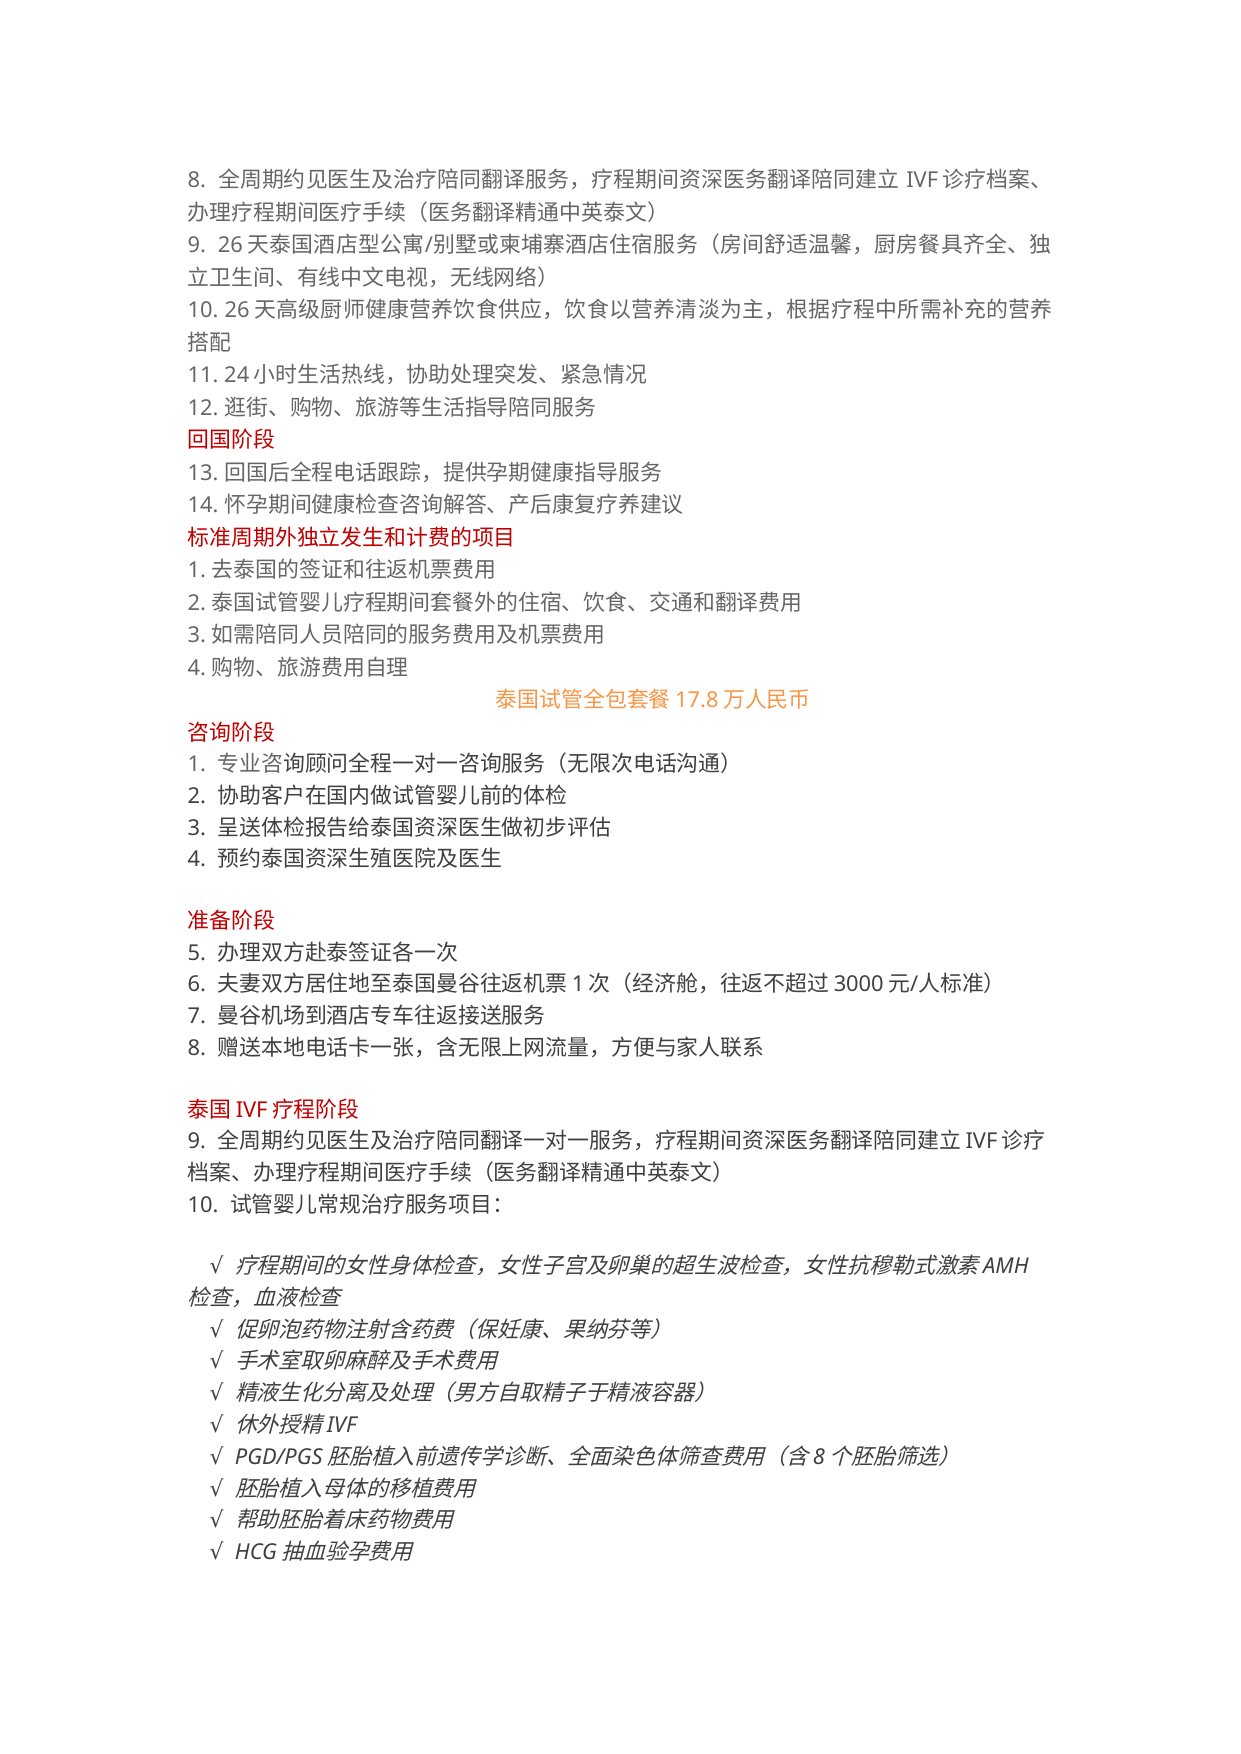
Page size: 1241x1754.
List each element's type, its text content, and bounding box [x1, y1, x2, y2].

text √ PGD/PGS胚胎植入前遗传学诊断、全面染色体筛查费用（含8个胚胎筛选） [187, 1439, 1053, 1471]
text 11. 24小时生活热线，协助处理突发、紧急情况 [187, 357, 1053, 389]
text 咨询阶段 [187, 714, 1053, 746]
text 2. 协助客户在国内做试管婴儿前的体检 [187, 778, 1053, 810]
text √ 休外授精IVF [187, 1407, 1053, 1439]
text 14. 怀孕期间健康检查咨询解答、产后康复疗养建议 标准周期外独立发生和计费的项目 1. 去泰国的签证和往返机票费用 2. 泰国试管婴儿疗程期间套餐外的住宿、饮食、交通和翻译费用 3. 如需陪同人员陪同的服务费用及机票费用 4. 购物、旅游费用自理 [187, 487, 1053, 682]
text 8. 赠送本地电话卡一张，含无限上网流量，方便与家人联系 [187, 1030, 1053, 1062]
text 13. 回国后全程电话跟踪，提供孕期健康指导服务 [187, 454, 1053, 487]
text √ 帮助胚胎着床药物费用 [187, 1502, 1053, 1534]
text 3. 呈送体检报告给泰国资深医生做初步评估 [187, 810, 1053, 841]
text 10. 26天高级厨师健康营养饮食供应，饮食以营养清淡为主，根据疗程中所需补充的营养搭配 [187, 292, 1053, 357]
text 泰国试管全包套餐17.8万人民币 [187, 682, 1053, 714]
text 7. 曼谷机场到酒店专车往返接送服务 [187, 998, 1053, 1030]
text 9. 26天泰国酒店型公寓/别墅或柬埔寨酒店住宿服务（房间舒适温馨，厨房餐具齐全、独立卫生间、有线中文电视，无线网络） [187, 227, 1053, 292]
text 8. 全周期约见医生及治疗陪同翻译服务，疗程期间资深医务翻译陪同建立IVF诊疗档案、办理疗程期间医疗手续（医务翻译精通中英泰文） [187, 162, 1053, 227]
text 4. 预约泰国资深生殖医院及医生 [187, 841, 1053, 873]
text √ 精液生化分离及处理（男方自取精子于精液容器） [187, 1375, 1053, 1407]
text 6. 夫妻双方居住地至泰国曼谷往返机票1次（经济舱，往返不超过3000元/人标准） [187, 966, 1053, 998]
text 9. 全周期约见医生及治疗陪同翻译一对一服务，疗程期间资深医务翻译陪同建立IVF诊疗档案、办理疗程期间医疗手续（医务翻译精通中英泰文） [187, 1123, 1053, 1187]
text 泰国IVF疗程阶段 [187, 1092, 1053, 1123]
text √ 促卵泡药物注射含药费（保妊康、果纳芬等） [187, 1312, 1053, 1343]
text √ HCG抽血验孕费用 [187, 1534, 1053, 1566]
text √ 疗程期间的女性身体检查，女性子宫及卵巢的超生波检查，女性抗穆勒式激素AMH检查，血液检查 [187, 1248, 1053, 1312]
text 12. 逛街、购物、旅游等生活指导陪同服务 回国阶段 [187, 389, 1053, 454]
text 准备阶段 [187, 903, 1053, 935]
text √ 手术室取卵麻醉及手术费用 [187, 1343, 1053, 1375]
text 5. 办理双方赴泰签证各一次 [187, 935, 1053, 966]
text 1. 专业咨询顾问全程一对一咨询服务（无限次电话沟通） [187, 746, 1053, 778]
text √ 胚胎植入母体的移植费用 [187, 1471, 1053, 1502]
text 10. 试管婴儿常规治疗服务项目： [187, 1187, 1053, 1218]
